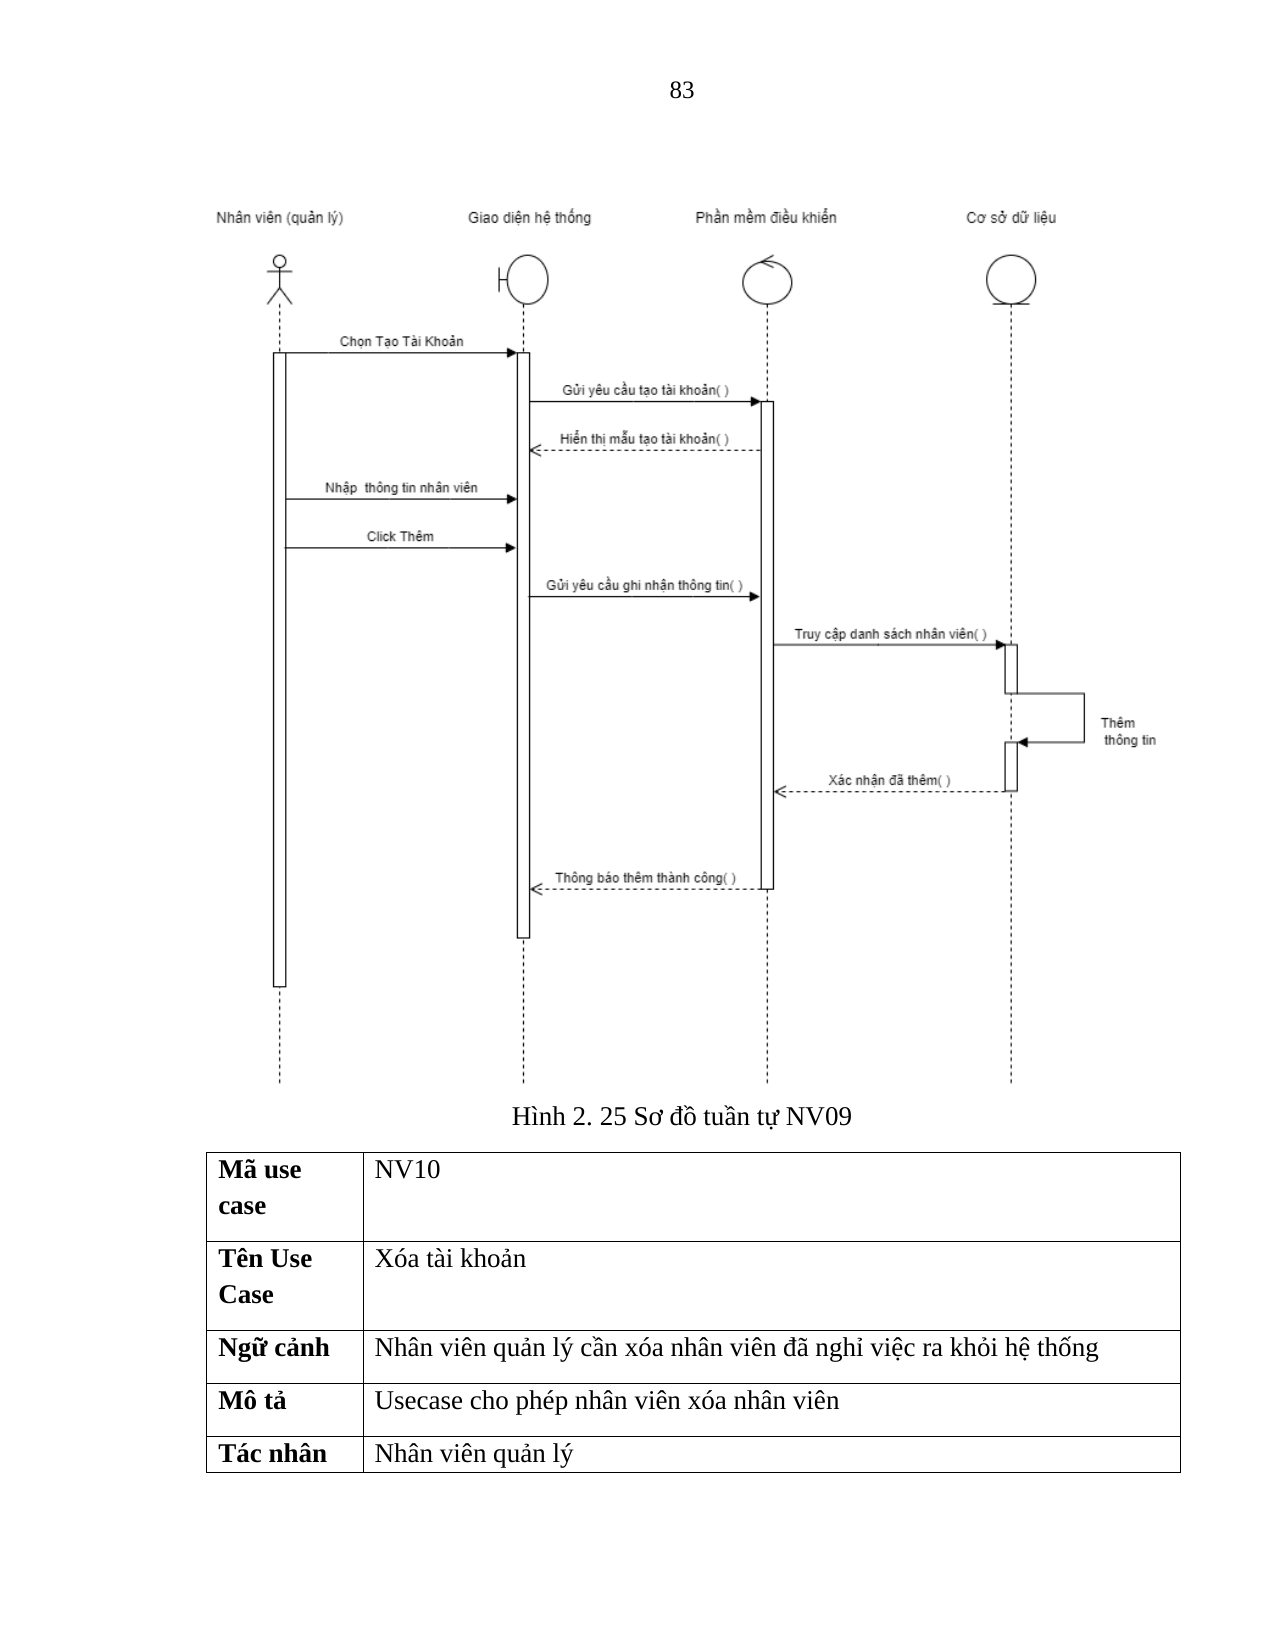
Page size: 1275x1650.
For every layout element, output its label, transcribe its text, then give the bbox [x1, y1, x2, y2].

picture [206, 206, 1157, 1085]
table_header NV10 [364, 1153, 1180, 1241]
table_cell Tác nhân [207, 1437, 363, 1472]
table_cell Ngữ cảnh [207, 1331, 363, 1383]
table_cell Nhân viên quản lý cần xóa nhân viên đã nghỉ việc ra khỏi hệ thống [364, 1331, 1180, 1383]
table_cell Xóa tài khoản [364, 1242, 1180, 1330]
table_cell Nhân viên quản lý [364, 1437, 1180, 1472]
table_header Mã use case [207, 1153, 363, 1241]
text Hình 2. 25 Sơ đồ tuần tự NV09 [207, 1100, 1157, 1131]
table_cell Usecase cho phép nhân viên xóa nhân viên [364, 1384, 1180, 1436]
table_cell Tên Use Case [207, 1242, 363, 1330]
table_cell Mô tả [207, 1384, 363, 1436]
